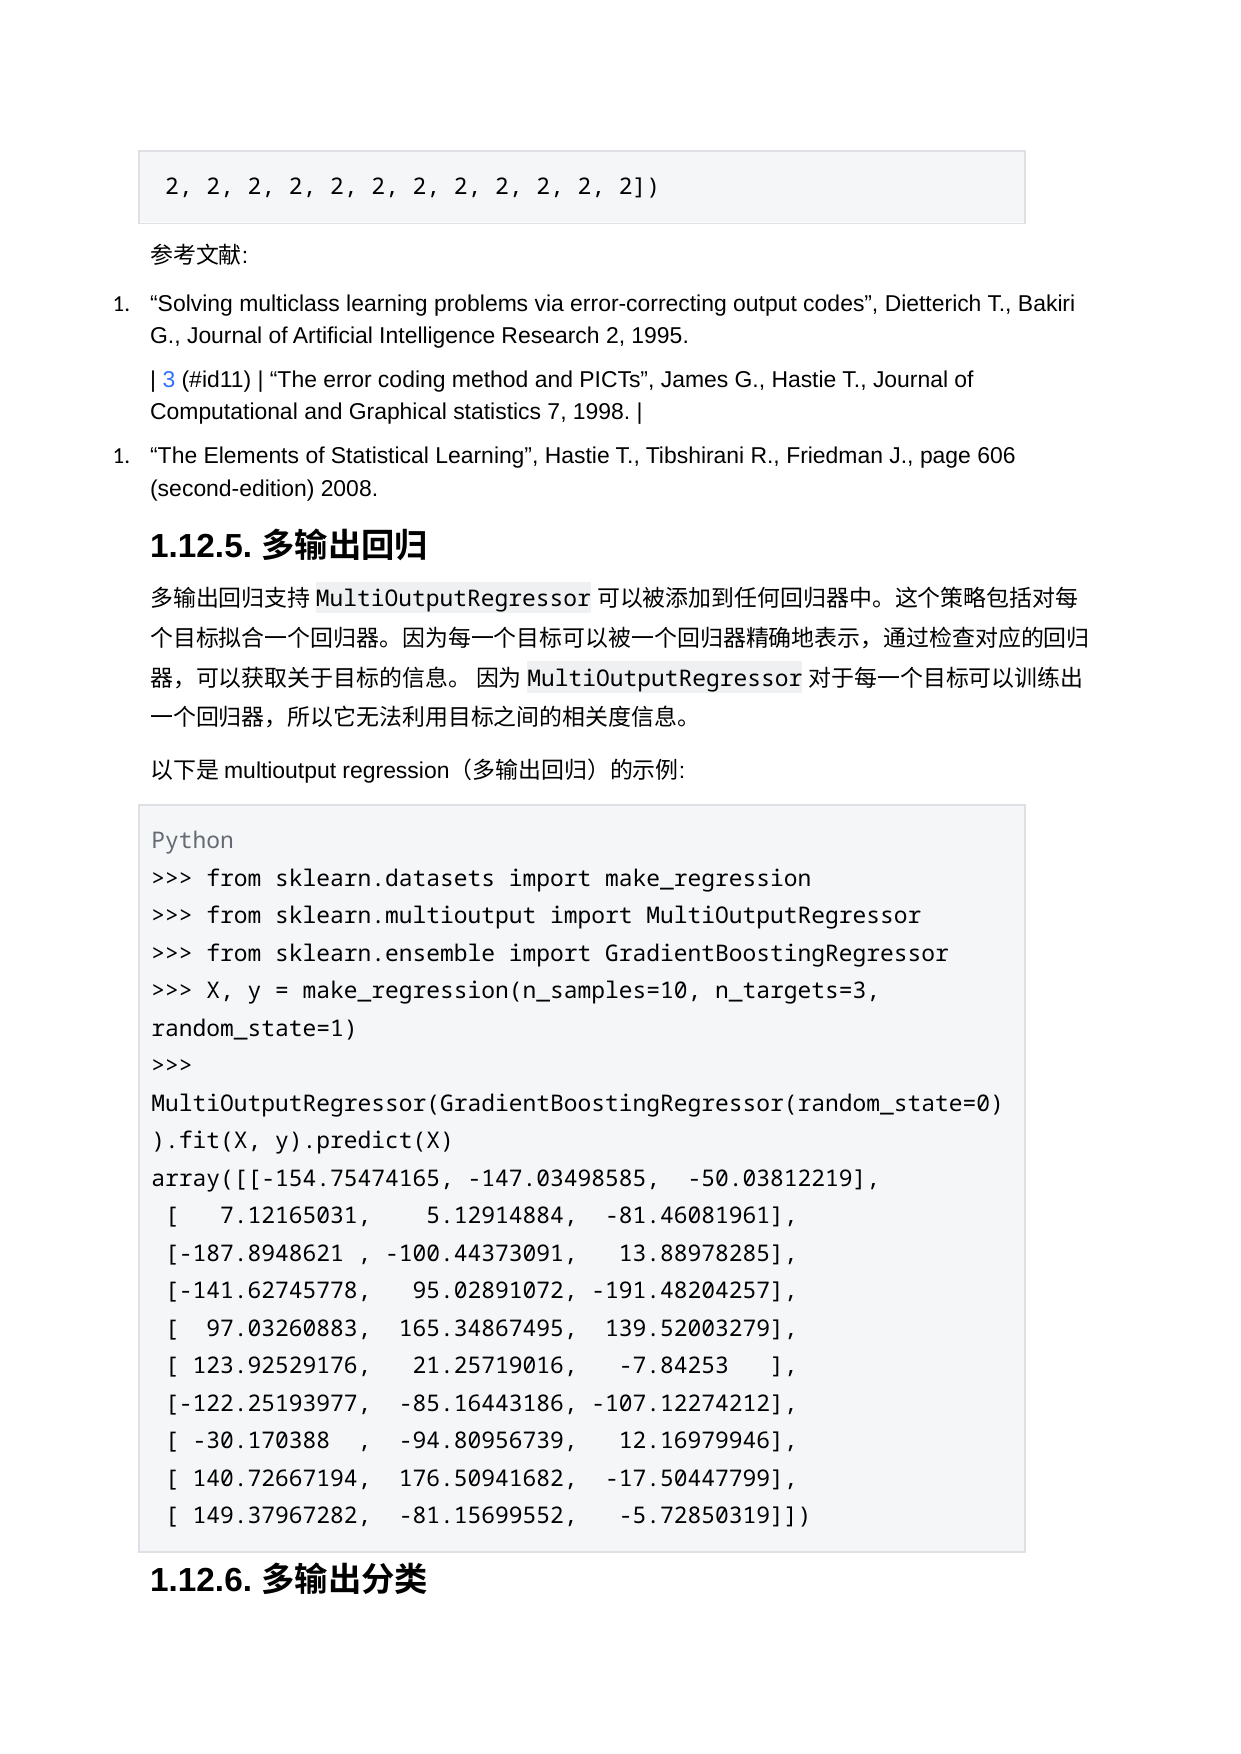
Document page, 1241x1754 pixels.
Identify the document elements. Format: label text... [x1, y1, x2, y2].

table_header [140, 152, 1024, 222]
table_header Python >>> from sklearn.datasets import make_regression >>> from sklearn.multioutput import MultiOutputRegressor >>> from sklearn.ensemble import GradientBoostingRegressor >>> X, y = make_regression(n_samples=10, n_targets=3, random_state=1) >>> MultiOutputRegressor(GradientBoostingRegressor(random_state=0)).fit(X, y).predict(X) array([[-154.75474165, -147.03498585, -50.03812219], [ 7.12165031, 5.12914884, -81.46081961], [-187.8948621 , -100.44373091, 13.88978285], [-141.62745778, 95.02891072, -191.48204257], [ 97.03260883, 165.34867495, 139.52003279], [ 123.92529176, 21.25719016, -7.84253 ], [-122.25193977, -85.16443186, -107.12274212], [ -30.170388 , -94.80956739, 12.16979946], [ 140.72667194, 176.50941682, -17.50447799], [ 149.37967282, -81.15699552, -5.72850319]]) [140, 806, 1024, 1551]
text 参考文献: [150, 236, 1090, 270]
list “Solving multiclass learning problems via error-correcting output codes”, Dietterich T., Bakiri G., Journal of Artificial Intelligence Research 2, 1995. [112, 289, 1090, 348]
text | 3 (#id11) | “The error coding method and PICTs”, James G., Hastie T., Journal of Computational and Graphical statistics 7, 1998. | [150, 366, 1090, 424]
text 多输出回归支持 MultiOutputRegressor 可以被添加到任何回归器中。这个策略包括对每个目标拟合一个回归器。因为每一个目标可以被一个回归器精确地表示，通过检查对应的回归器，可以获取关于目标的信息。 因为 MultiOutputRegressor 对于每一个目标可以训练出一个回归器，所以它无法利用目标之间的相关度信息。 [150, 580, 1090, 732]
text 以下是 multioutput regression（多输出回归）的示例: [150, 752, 1090, 785]
list “The Elements of Statistical Learning”, Hastie T., Tibshirani R., Friedman J., page 606 (second-edition) 2008. [112, 442, 1090, 501]
